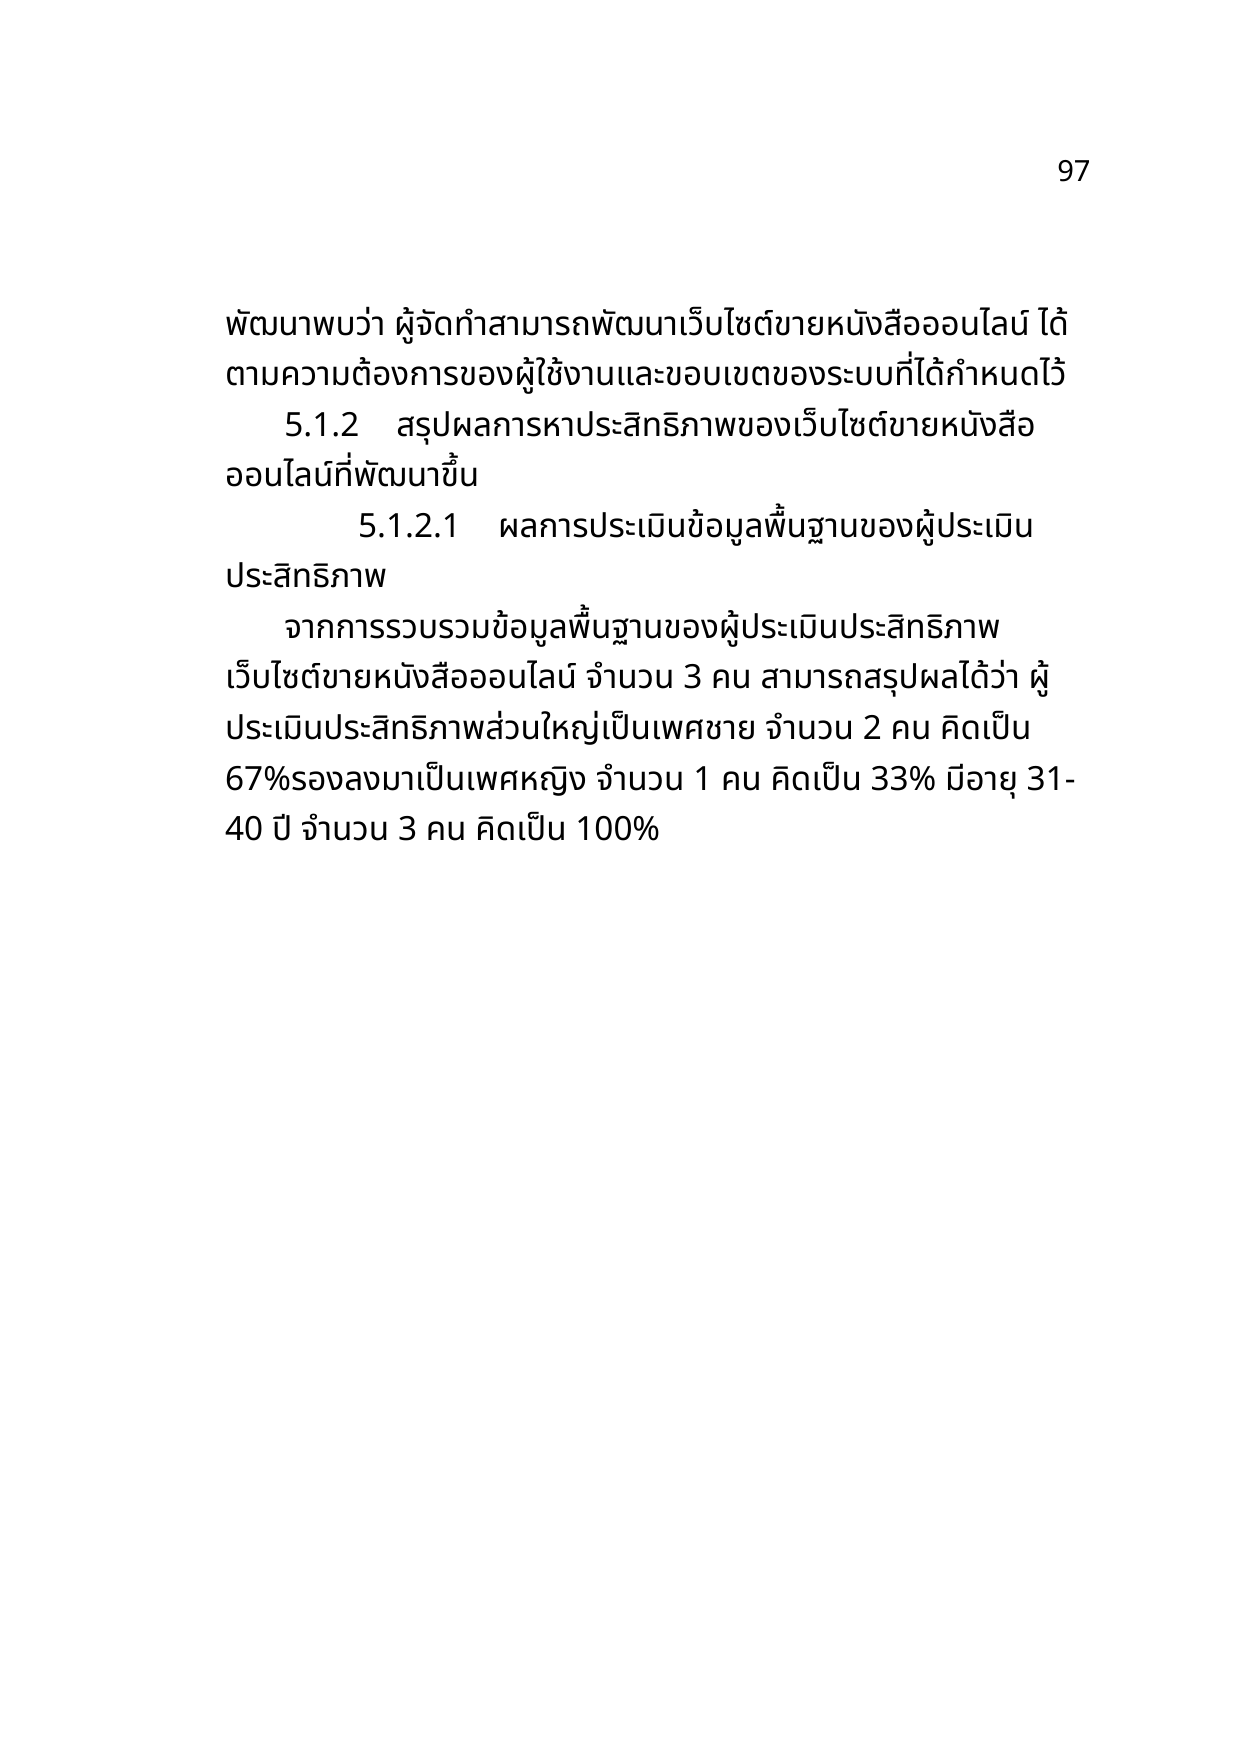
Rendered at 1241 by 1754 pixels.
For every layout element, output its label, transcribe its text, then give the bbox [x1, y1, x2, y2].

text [225, 300, 1090, 401]
text จากการรวบรวมข้อมูลพื้นฐานของผู้ประเมินประสิทธิภาพเว็บไซต์ขายหนังสือออนไลน์ จำนวน 3 คน สามารถสรุปผลได้ว่า ผู้ประเมินประสิทธิภาพส่วนใหญ่เป็นเพศชาย จำนวน 2 คน คิดเป็น 67%รองลงมาเป็นเพศหญิง จำนวน 1 คน คิดเป็น 33% มีอายุ 31-40 ปี จำนวน 3 คน คิดเป็น 100% [225, 603, 1090, 856]
text 5.1.2.1**ผลการประเมินข้อมูลพื้นฐานของผู้ประเมินประสิทธิภาพ [225, 502, 1090, 603]
text 5.1.2**สรุปผลการหาประสิทธิภาพของเว็บไซต์ขายหนังสือออนไลน์ที่พัฒนาขึ้น [225, 401, 1090, 502]
